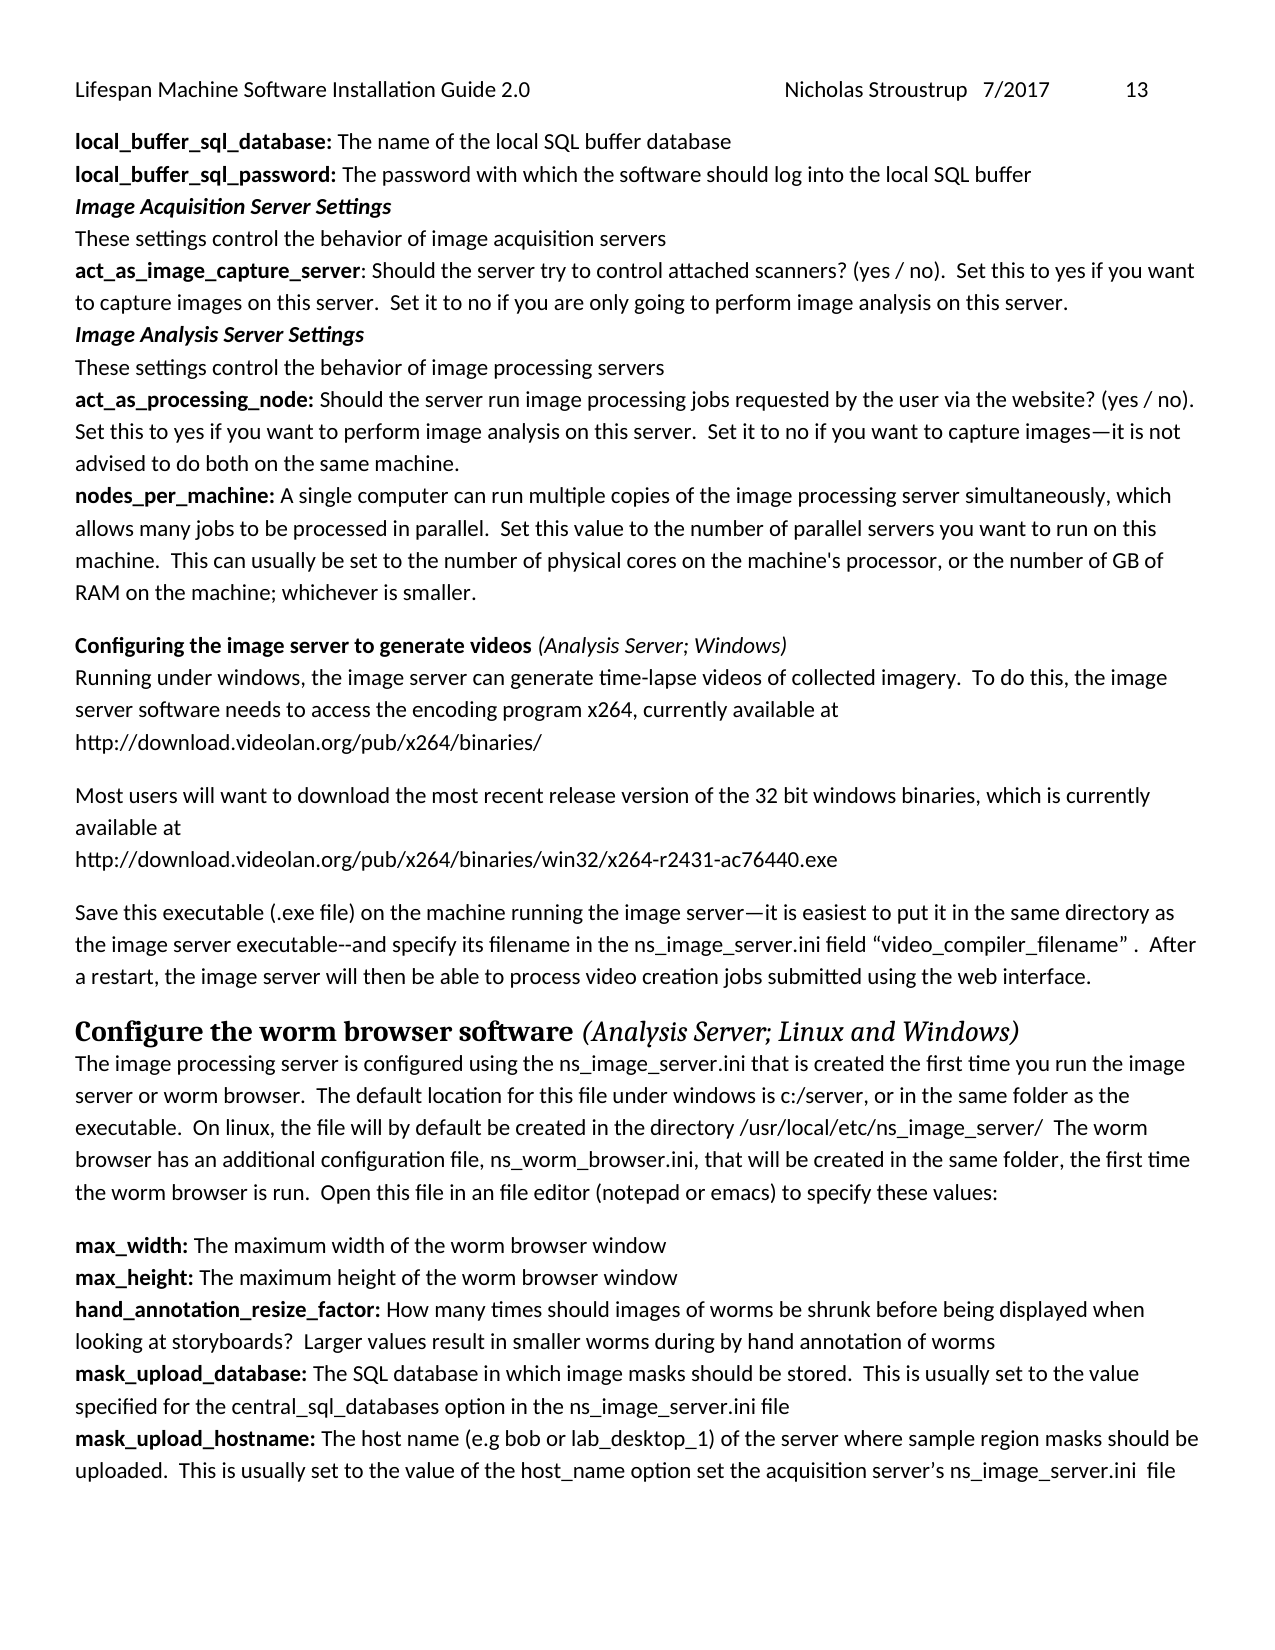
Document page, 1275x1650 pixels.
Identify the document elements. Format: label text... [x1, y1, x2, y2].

text max_height: The maximum height of the worm browser window [75, 1263, 1200, 1291]
text Most users will want to download the most recent release version of the 32 bit windows binaries, which is currently available at http://download.videolan.org/pub/x264/binaries/win32/x264-r2431-ac76440.exe [75, 781, 1200, 873]
subtitle Configuring the image server to generate videos (Analysis Server; Windows) [75, 631, 1200, 659]
text Save this executable (.exe file) on the machine running the image server—it is easiest to put it in the same directory as the image server executable--and specify its filename in the ns_image_server.ini field “video_compiler_filename” . After a restart, the image server will then be able to process video creation jobs submitted using the web interface. [75, 898, 1200, 991]
text These settings control the behavior of image processing servers [75, 353, 1200, 381]
text nodes_per_machine: A single computer can run multiple copies of the image processing server simultaneously, which allows many jobs to be processed in parallel. Set this value to the number of parallel servers you want to run on this machine. This can usually be set to the number of physical cores on the machine's processor, or the number of GB of RAM on the machine; whichever is smaller. [75, 482, 1200, 606]
text act_as_image_capture_server: Should the server try to control attached scanners? (yes / no). Set this to yes if you want to capture images on this server. Set it to no if you are only going to perform image analysis on this server. [75, 256, 1200, 316]
text The image processing server is configured using the ns_image_server.ini that is created the first time you run the image server or worm browser. The default location for this file under windows is c:/server, or in the same folder as the executable. On linux, the file will by default be created in the directory /usr/local/etc/ns_image_server/ The worm browser has an additional configuration file, ns_worm_browser.ini, that will be created in the same folder, the first time the worm browser is run. Open this file in an file editor (notepad or emacs) to specify these values: [75, 1049, 1200, 1206]
text act_as_processing_node: Should the server run image processing jobs requested by the user via the website? (yes / no). Set this to yes if you want to perform image analysis on this server. Set it to no if you want to capture images—it is not advised to do both on the same machine. [75, 385, 1200, 477]
text Image Acquisition Server Settings These settings control the behavior of image acquisition servers [75, 192, 1200, 252]
text Image Analysis Server Settings [75, 321, 1200, 349]
text local_buffer_sql_database: The name of the local SQL buffer database [75, 127, 1200, 156]
text Running under windows, the image server can generate time-lapse videos of collected imagery. To do this, the image server software needs to access the encoding program x264, currently available at http://download.videolan.org/pub/x264/binaries/ [75, 663, 1200, 756]
text max_width: The maximum width of the worm browser window [75, 1231, 1200, 1259]
text local_buffer_sql_password: The password with which the software should log into the local SQL buffer [75, 160, 1200, 188]
subtitle Configure the worm browser software (Analysis Server; Linux and Windows) [75, 1016, 1200, 1049]
